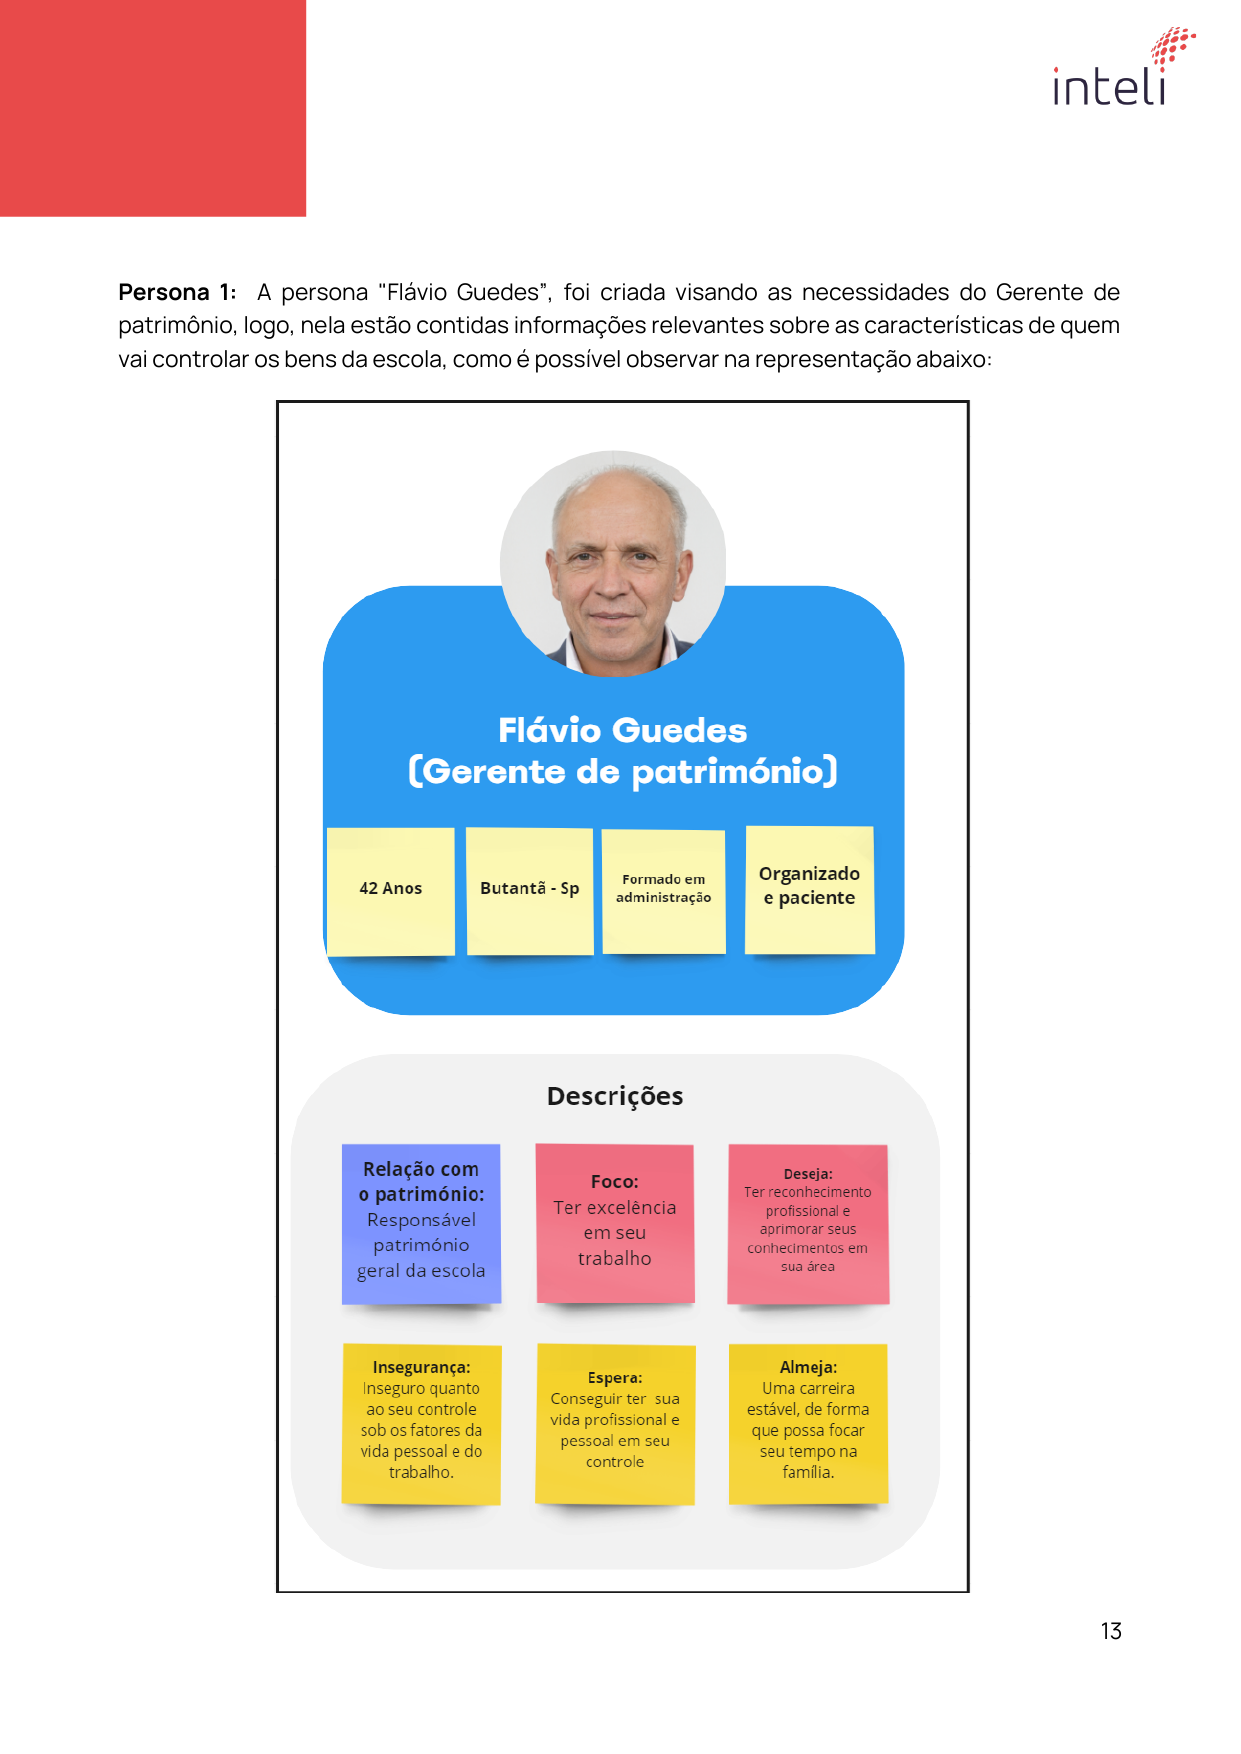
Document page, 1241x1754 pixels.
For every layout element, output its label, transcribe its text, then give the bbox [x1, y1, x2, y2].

picture [0, 0, 307, 217]
picture [274, 400, 972, 1593]
text Persona 1: A persona "Flávio Guedes”, foi criada visando as necessidades do Gerente de patrimônio, logo, nela estão contidas informações relevantes sobre as características de quem vai controlar os bens da escola, como é possível observar na representação abaixo: [118, 276, 1122, 374]
picture [1054, 27, 1197, 105]
